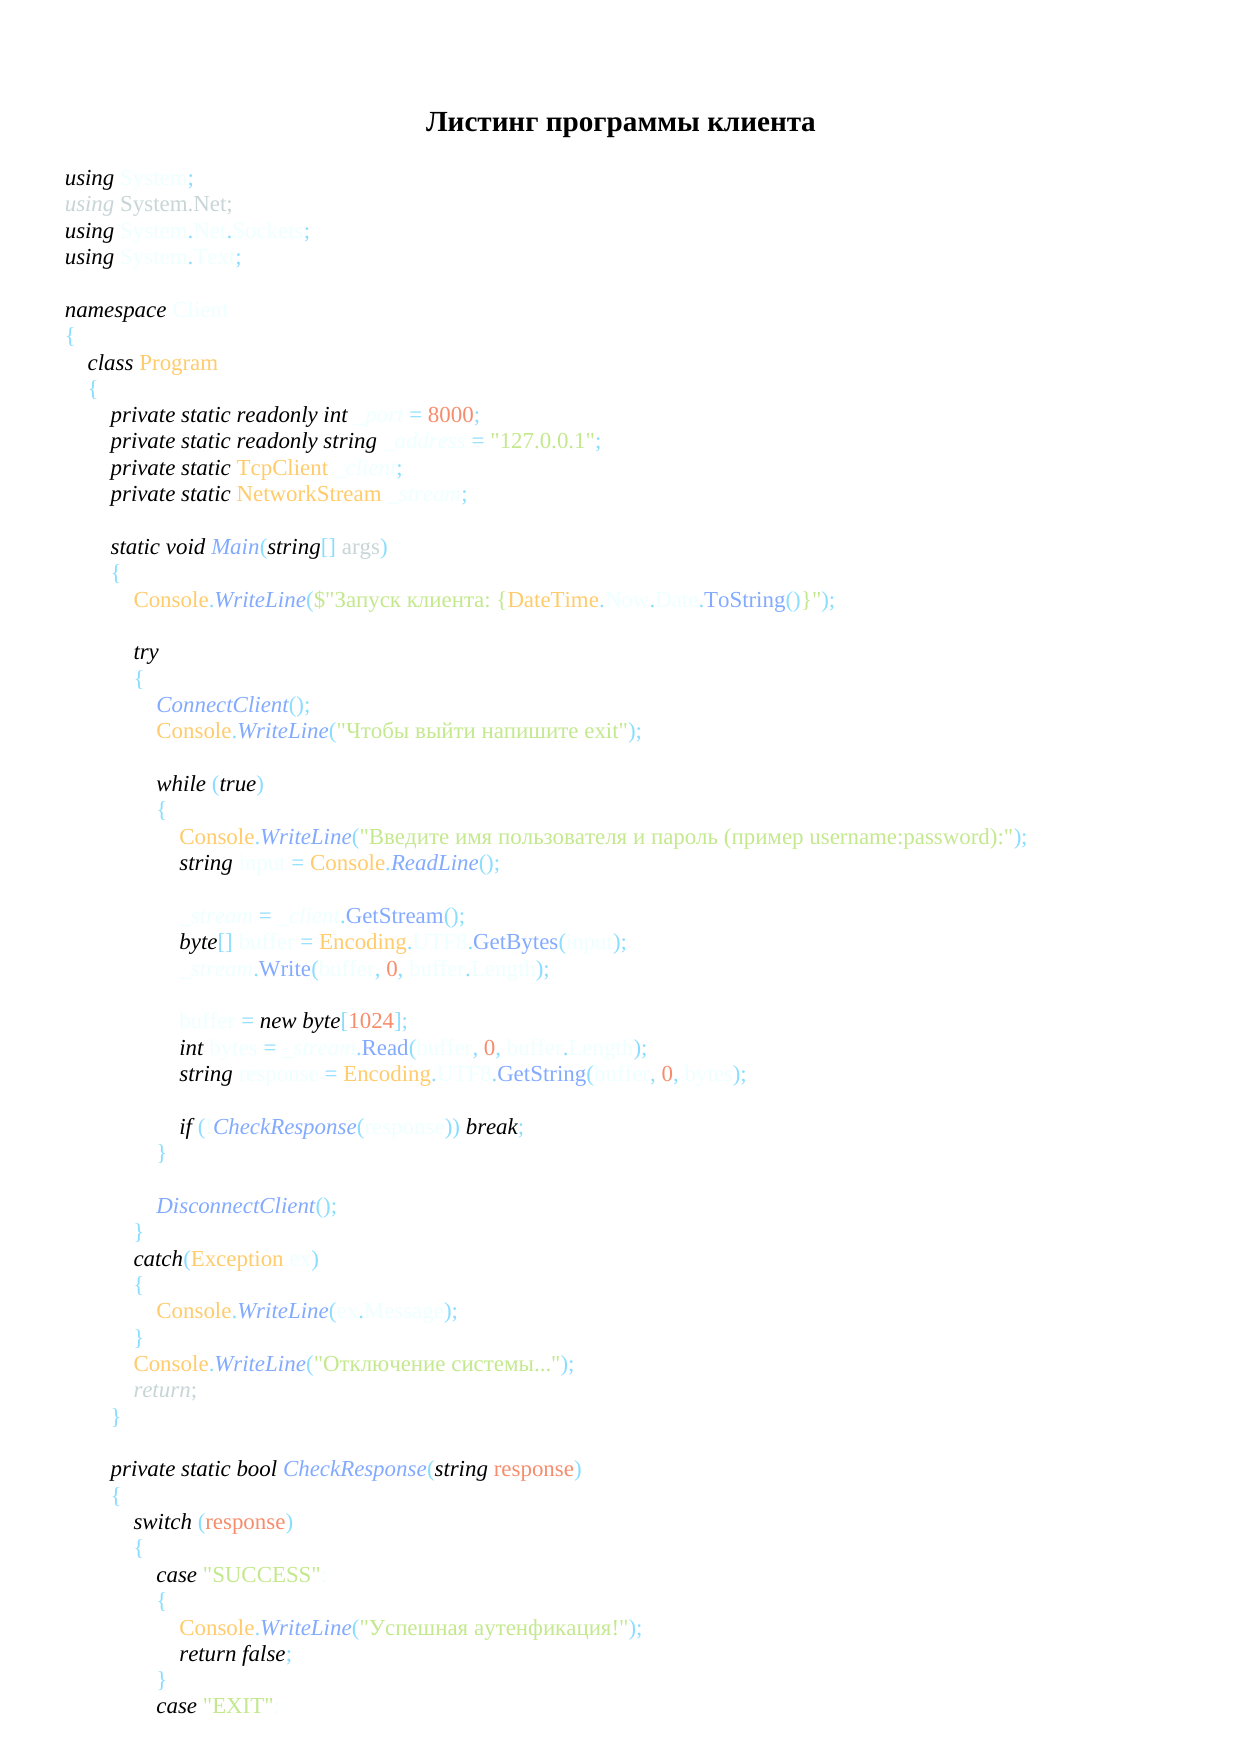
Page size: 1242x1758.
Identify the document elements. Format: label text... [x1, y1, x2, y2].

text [64, 164, 1177, 1719]
text Листинг программы клиента [64, 104, 1177, 138]
